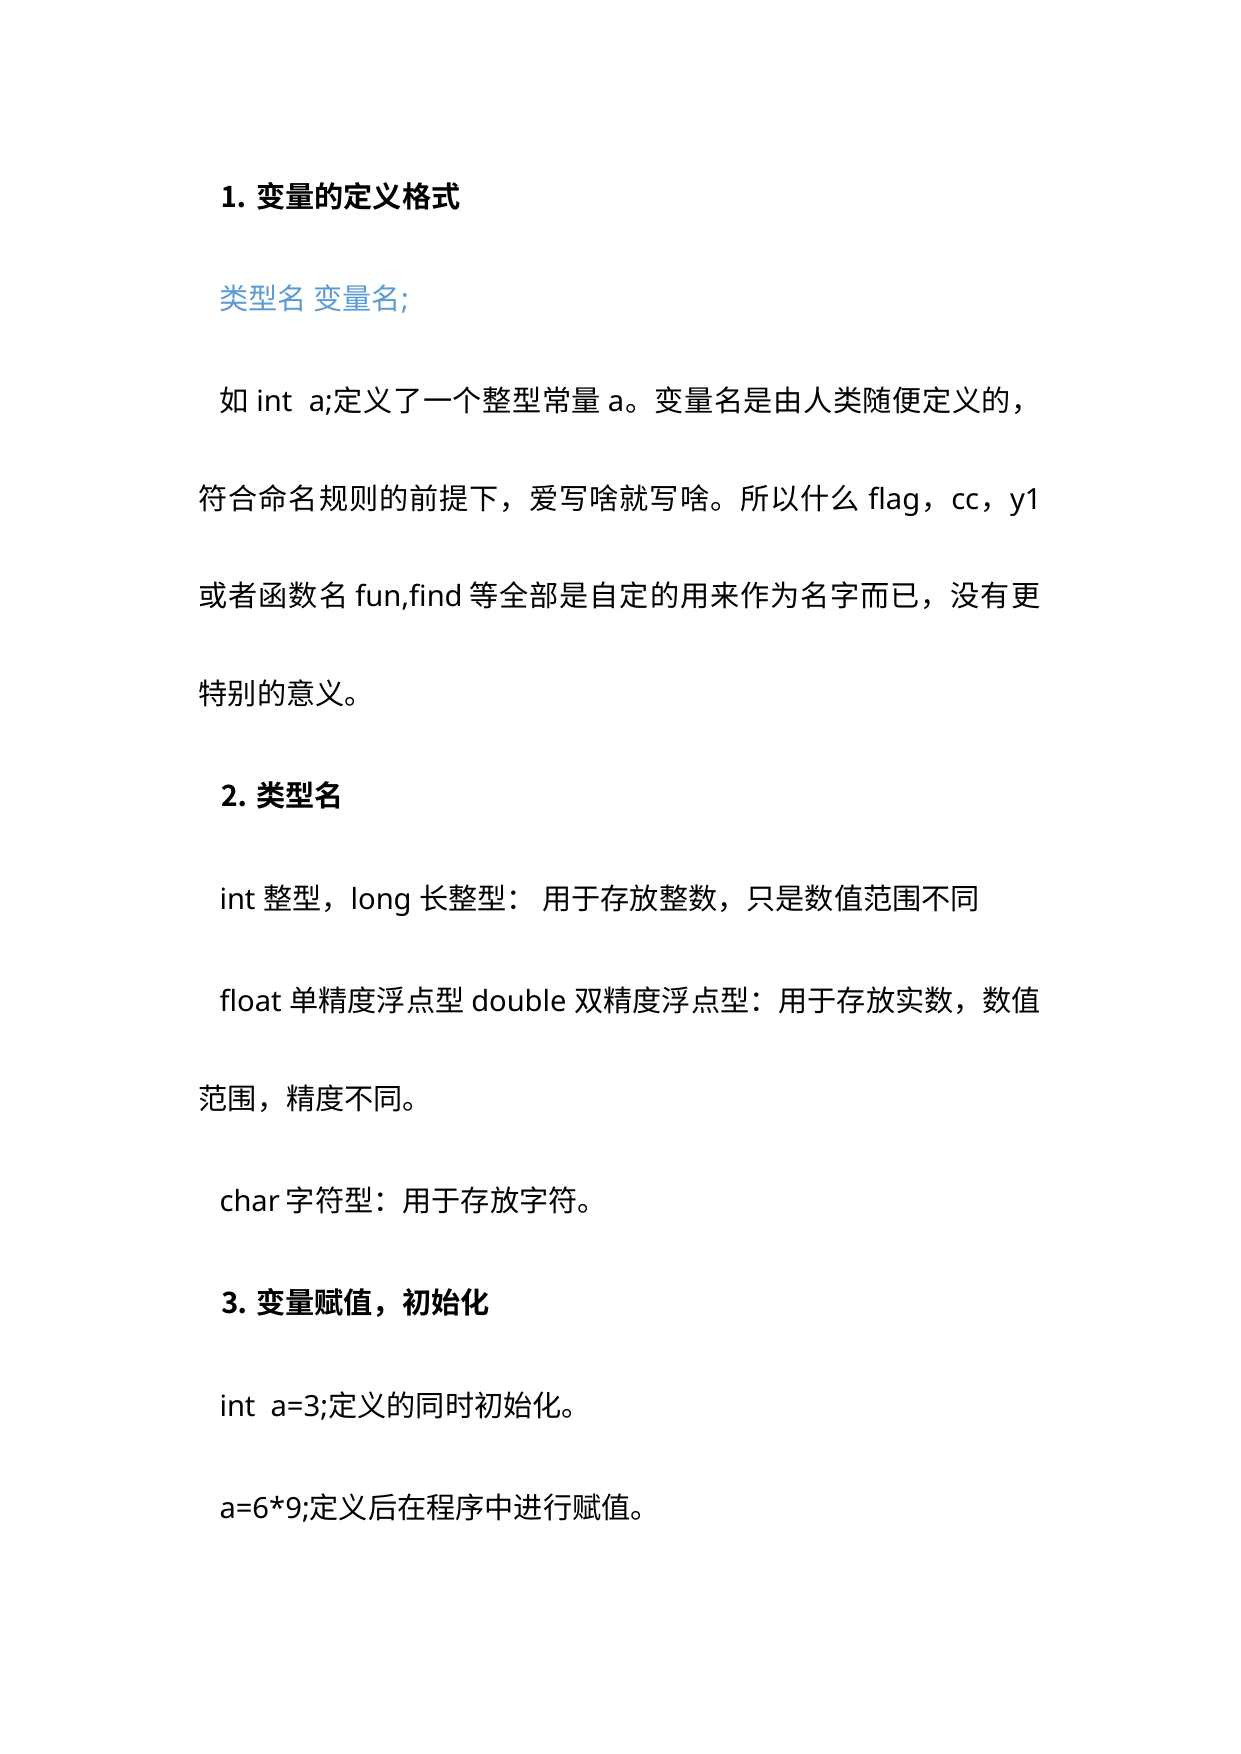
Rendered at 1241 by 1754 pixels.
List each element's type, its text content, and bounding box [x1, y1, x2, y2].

text int a=3;定义的同时初始化。 [198, 1371, 1042, 1436]
text a=6*9;定义后在程序中进行赋值。 [198, 1473, 1042, 1538]
text ⒈ 变量的定义格式 [198, 162, 1042, 227]
text int 整型，long 长整型： 用于存放整数，只是数值范围不同 [198, 864, 1042, 929]
text ⒉ 类型名 [198, 762, 1042, 827]
text char字符型：用于存放字符。 [198, 1166, 1042, 1231]
text float 单精度浮点型 double 双精度浮点型：用于存放实数，数值范围，精度不同。 [198, 966, 1042, 1129]
text ⒊ 变量赋值，初始化 [198, 1269, 1042, 1334]
text 如 int a;定义了一个整型常量a。变量名是由人类随便定义的，符合命名规则的前提下，爱写啥就写啥。所以什么flag，cc，y1或者函数名fun,find等全部是自定的用来作为名字而已，没有更特别的意义。 [198, 367, 1042, 724]
text 类型名 变量名; [198, 264, 1042, 329]
